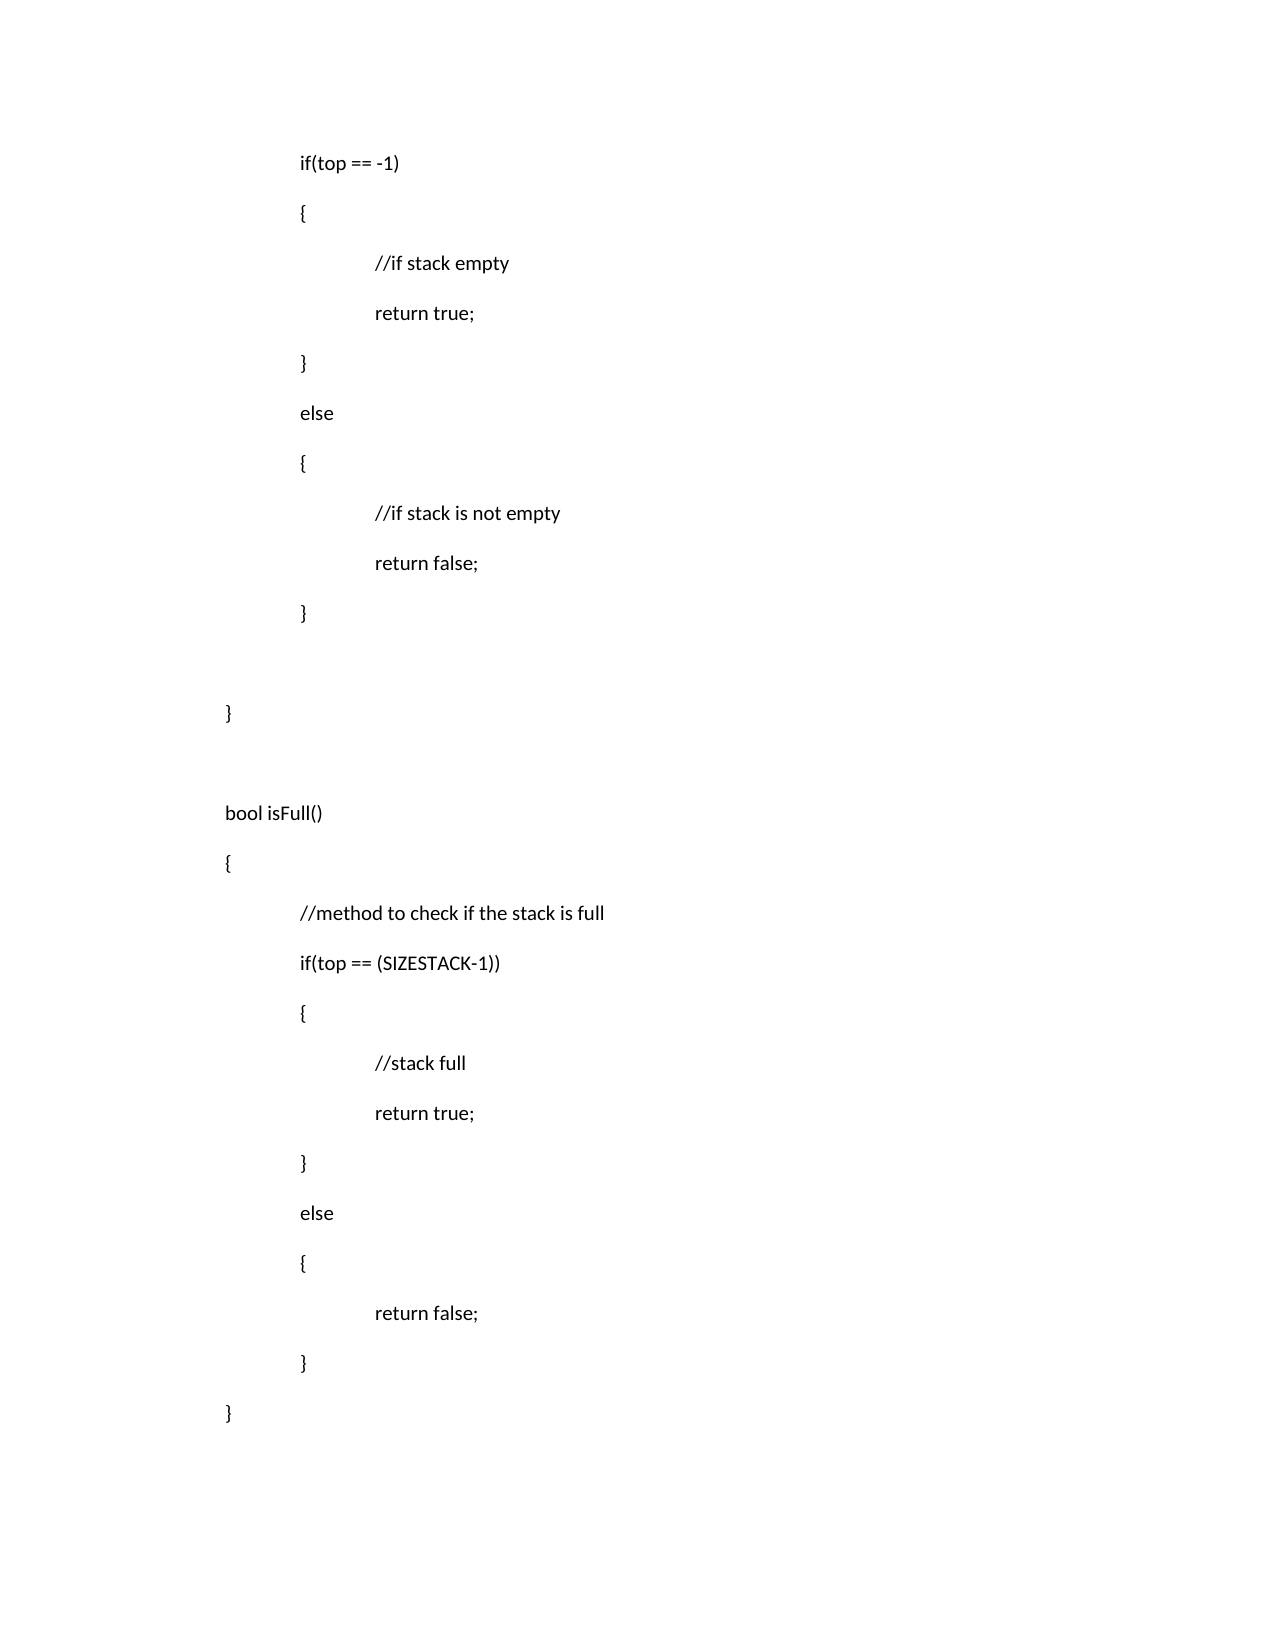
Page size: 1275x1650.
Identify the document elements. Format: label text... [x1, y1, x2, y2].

text else [150, 1200, 1125, 1225]
text { [150, 1250, 1125, 1275]
text } [150, 600, 1125, 625]
text else [150, 400, 1125, 425]
text if(top == (SIZESTACK-1)) [150, 950, 1125, 975]
text //method to check if the stack is full [150, 900, 1125, 925]
text return false; [150, 550, 1125, 575]
text } [150, 1150, 1125, 1175]
text } [150, 1400, 1125, 1425]
text return false; [150, 1300, 1125, 1325]
text { [150, 450, 1125, 475]
text { [150, 850, 1125, 875]
text } [150, 700, 1125, 725]
text bool isFull() [150, 800, 1125, 825]
text if(top == -1) [150, 150, 1125, 175]
text return true; [150, 1100, 1125, 1125]
text //stack full [150, 1050, 1125, 1075]
text } [150, 350, 1125, 375]
text //if stack is not empty [150, 500, 1125, 525]
text { [150, 1000, 1125, 1025]
text //if stack empty [150, 250, 1125, 275]
text return true; [150, 300, 1125, 325]
text { [150, 200, 1125, 225]
text } [150, 1350, 1125, 1375]
